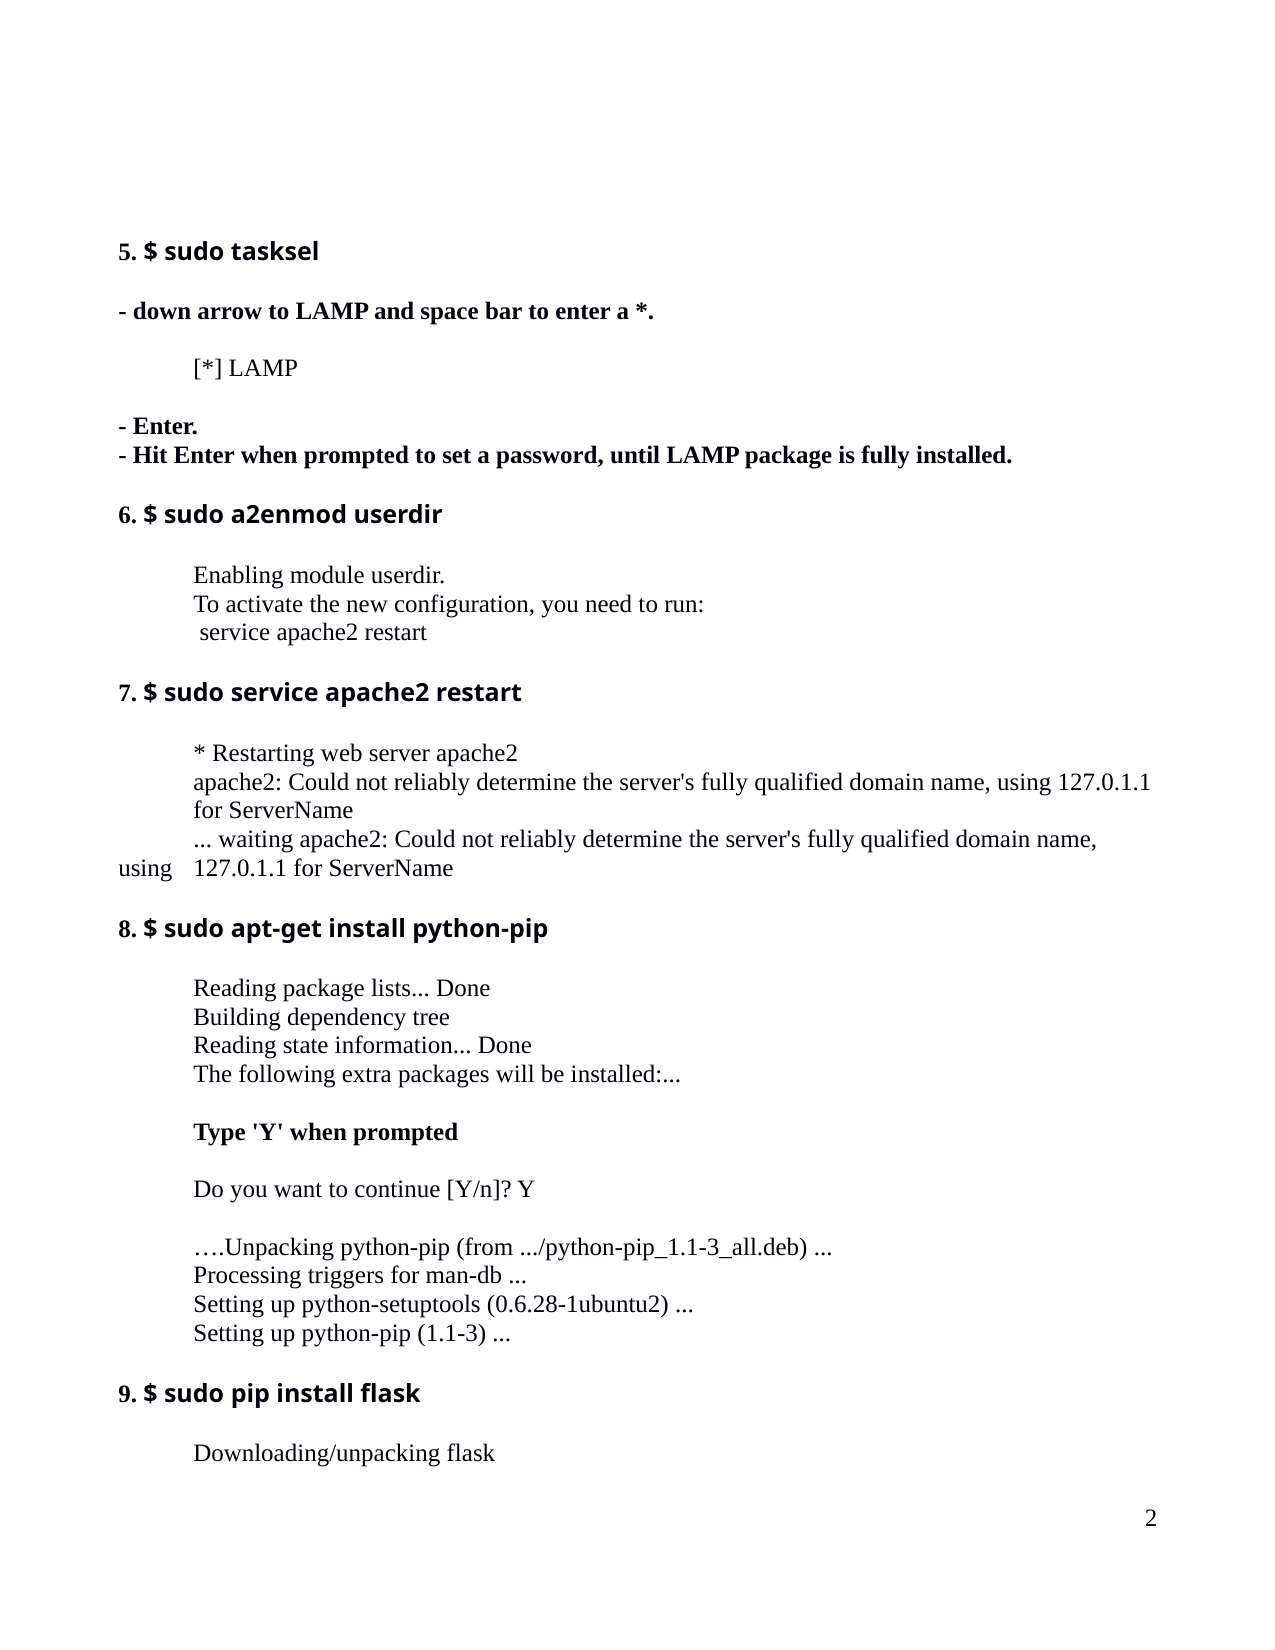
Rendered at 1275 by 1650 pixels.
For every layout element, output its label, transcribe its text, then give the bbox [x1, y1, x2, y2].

text Processing triggers for man-db ... [118, 1261, 1157, 1289]
text Setting up python-pip (1.1-3) ... [118, 1318, 1157, 1347]
text ... waiting apache2: Could not reliably determine the server's fully qualified domain name, using 127.0.1.1 for ServerName [118, 824, 1157, 882]
text Downloading/unpacking flask [118, 1438, 1157, 1467]
text * Restarting web server apache2 [118, 738, 1157, 767]
text [*] LAMP [118, 353, 1157, 382]
text Reading state information... Done [118, 1031, 1157, 1059]
text - Hit Enter when prompted to set a password, until LAMP package is fully installed. [118, 440, 1157, 468]
text Building dependency tree [118, 1002, 1157, 1031]
text Setting up python-setuptools (0.6.28-1ubuntu2) ... [118, 1289, 1157, 1318]
text - down arrow to LAMP and space bar to enter a *. [118, 296, 1157, 325]
text To activate the new configuration, you need to run: [118, 589, 1157, 617]
text Type 'Y' when prompted [118, 1117, 1157, 1146]
text The following extra packages will be installed:... [118, 1059, 1157, 1088]
text Reading package lists... Done [118, 973, 1157, 1002]
text 8. $ sudo apt-get install python-pip [118, 910, 1157, 944]
text - Enter. [118, 411, 1157, 440]
text 7. $ sudo service apache2 restart [118, 675, 1157, 709]
text Do you want to continue [Y/n]? Y [118, 1174, 1157, 1203]
text apache2: Could not reliably determine the server's fully qualified domain name, using 127.0.1.1 for ServerName [118, 767, 1157, 824]
text 5. $ sudo tasksel [118, 233, 1157, 267]
text 6. $ sudo a2enmod userdir [118, 497, 1157, 531]
text service apache2 restart [118, 617, 1157, 646]
text Enabling module userdir. [118, 560, 1157, 589]
text 9. $ sudo pip install flask [118, 1376, 1157, 1410]
text ….Unpacking python-pip (from .../python-pip_1.1-3_all.deb) ... [118, 1232, 1157, 1261]
